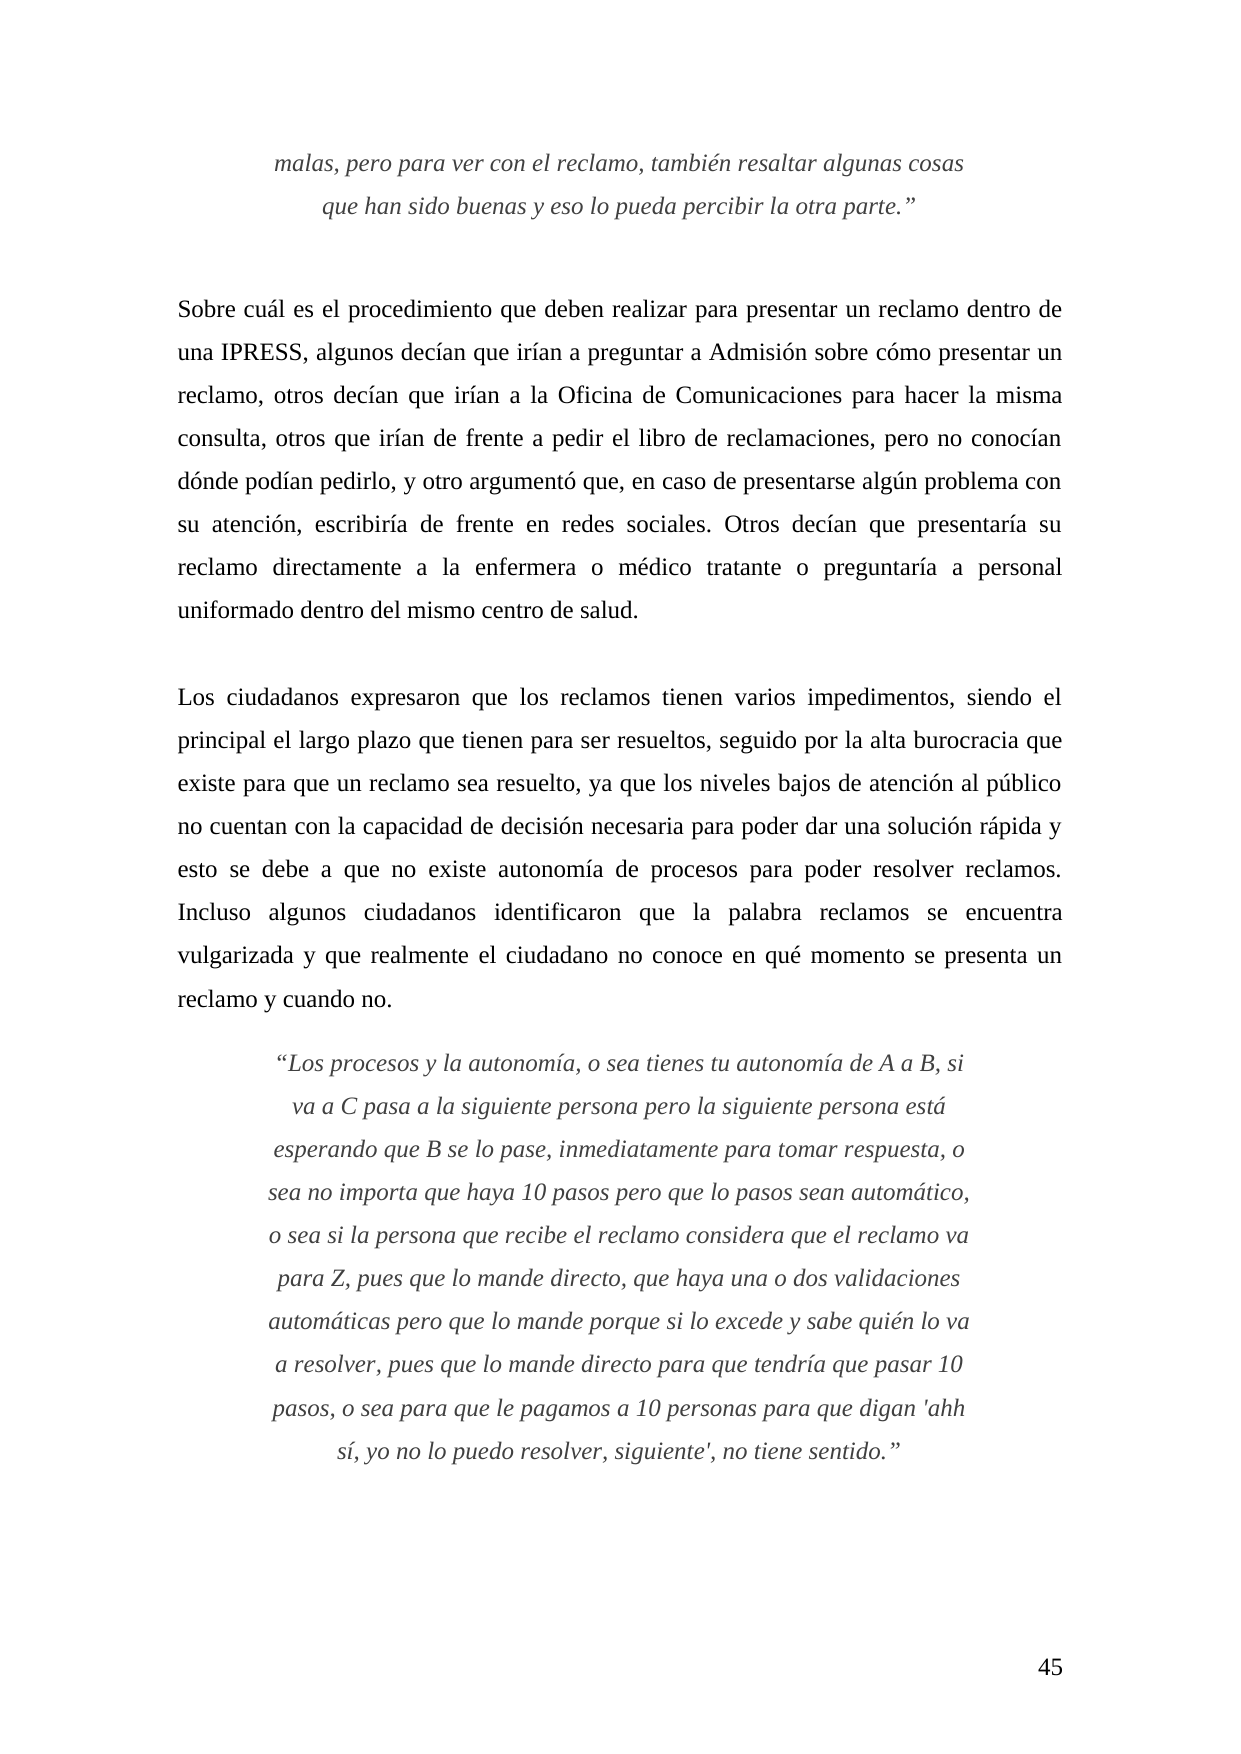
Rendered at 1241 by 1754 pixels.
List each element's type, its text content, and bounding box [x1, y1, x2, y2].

text Sobre cuál es el procedimiento que deben realizar para presentar un reclamo dentro de una IPRESS, algunos decían que irían a preguntar a Admisión sobre cómo presentar un reclamo, otros decían que irían a la Oficina de Comunicaciones para hacer la misma consulta, otros que irían de frente a pedir el libro de reclamaciones, pero no conocían dónde podían pedirlo, y otro argumentó que, en caso de presentarse algún problema con su atención, escribiría de frente en redes sociales. Otros decían que presentaría su reclamo directamente a la enfermera o médico tratante o preguntaría a personal uniformado dentro del mismo centro de salud. [177, 294, 1063, 624]
text Los ciudadanos expresaron que los reclamos tienen varios impedimentos, siendo el principal el largo plazo que tienen para ser resueltos, seguido por la alta burocracia que existe para que un reclamo sea resuelto, ya que los niveles bajos de atención al público no cuentan con la capacidad de decisión necesaria para poder dar una solución rápida y esto se debe a que no existe autonomía de procesos para poder resolver reclamos. Incluso algunos ciudadanos identificaron que la palabra reclamos se encuentra vulgarizada y que realmente el ciudadano no conoce en qué momento se presenta un reclamo y cuando no. [177, 682, 1063, 1012]
